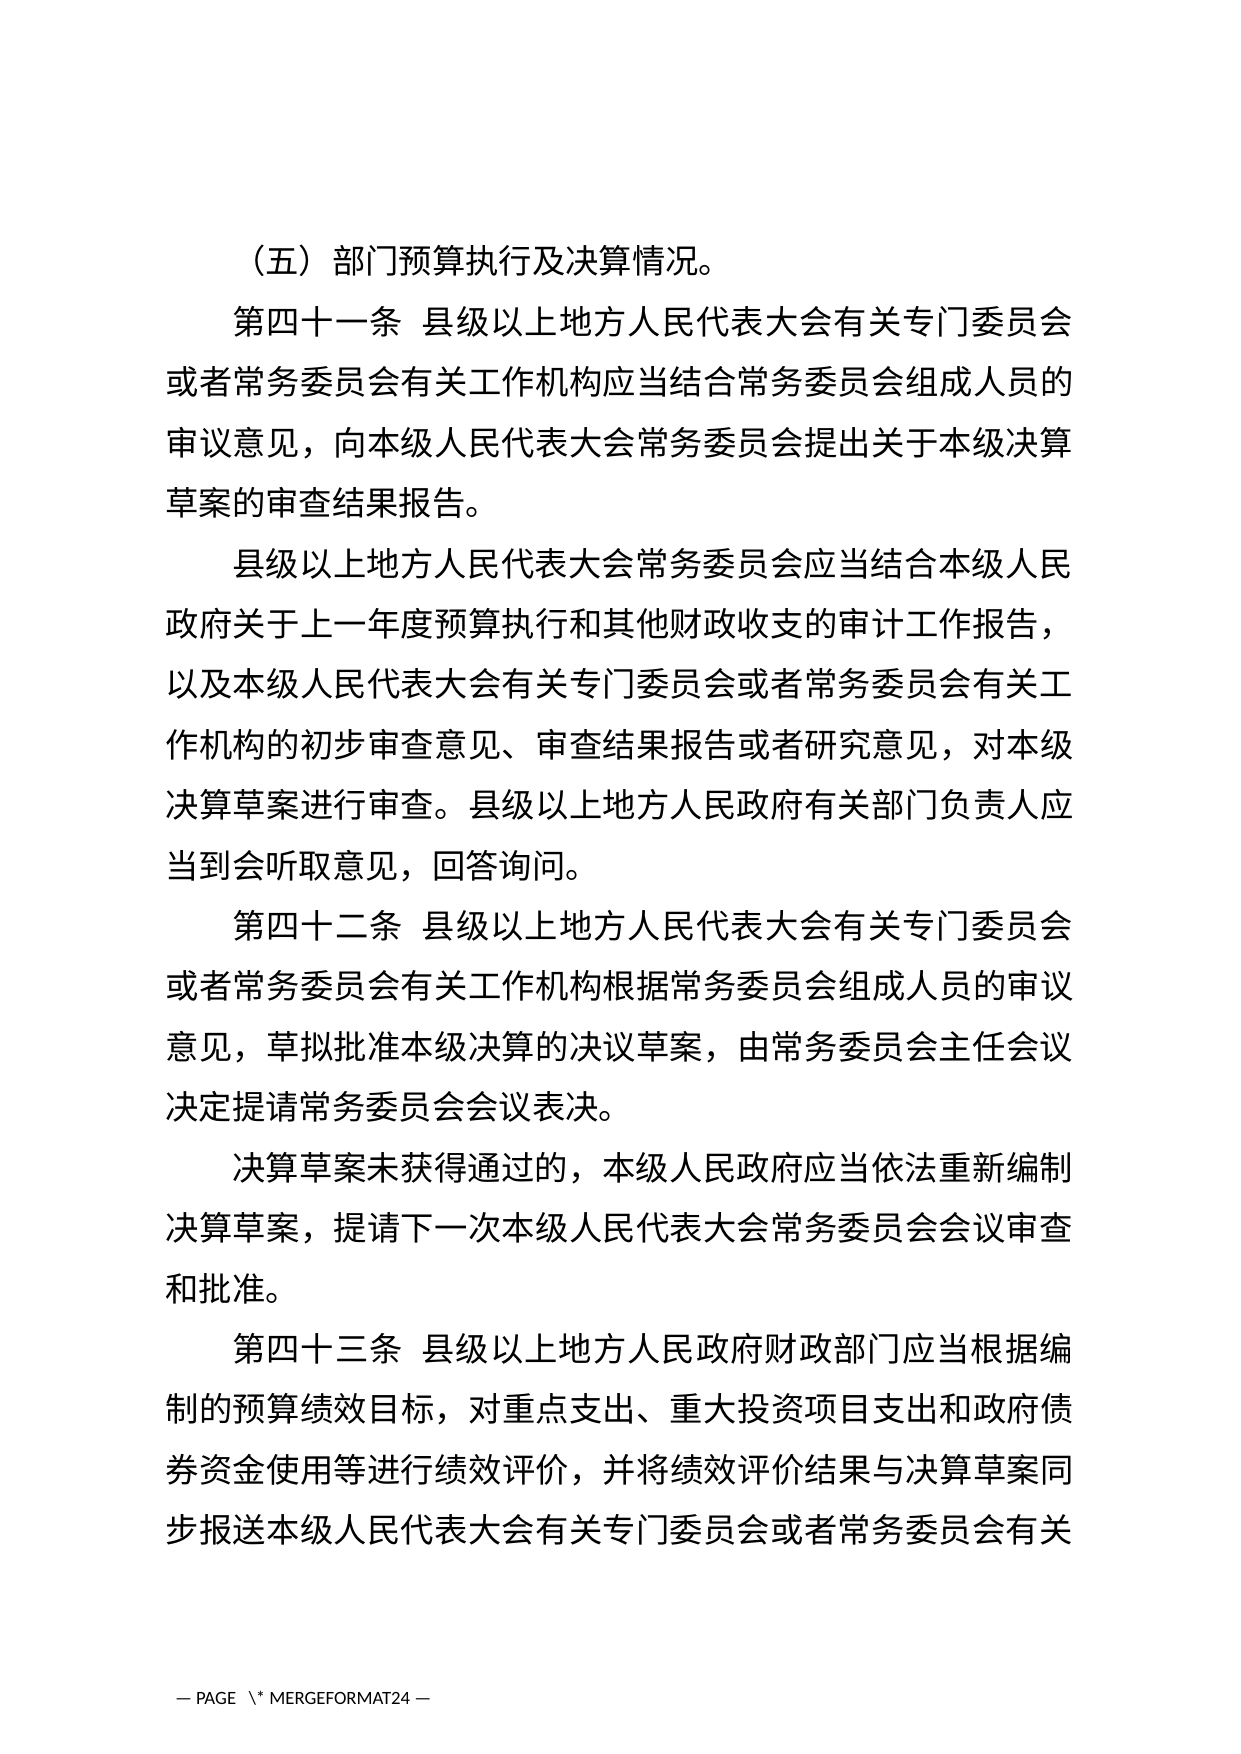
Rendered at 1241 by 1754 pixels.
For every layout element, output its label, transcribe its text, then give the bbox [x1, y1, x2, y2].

text 第四十二条 县级以上地方人民代表大会有关专门委员会或者常务委员会有关工作机构根据常务委员会组成人员的审议意见，草拟批准本级决算的决议草案，由常务委员会主任会议决定提请常务委员会会议表决。 [165, 890, 1075, 1132]
text 第四十一条 县级以上地方人民代表大会有关专门委员会或者常务委员会有关工作机构应当结合常务委员会组成人员的审议意见，向本级人民代表大会常务委员会提出关于本级决算草案的审查结果报告。 [165, 286, 1075, 528]
text （五）部门预算执行及决算情况。 [165, 226, 1075, 286]
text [165, 1313, 1075, 1555]
text 决算草案未获得通过的，本级人民政府应当依法重新编制决算草案，提请下一次本级人民代表大会常务委员会会议审查和批准。 [165, 1132, 1075, 1313]
text 县级以上地方人民代表大会常务委员会应当结合本级人民政府关于上一年度预算执行和其他财政收支的审计工作报告，以及本级人民代表大会有关专门委员会或者常务委员会有关工作机构的初步审查意见、审查结果报告或者研究意见，对本级决算草案进行审查。县级以上地方人民政府有关部门负责人应当到会听取意见，回答询问。 [165, 528, 1075, 890]
